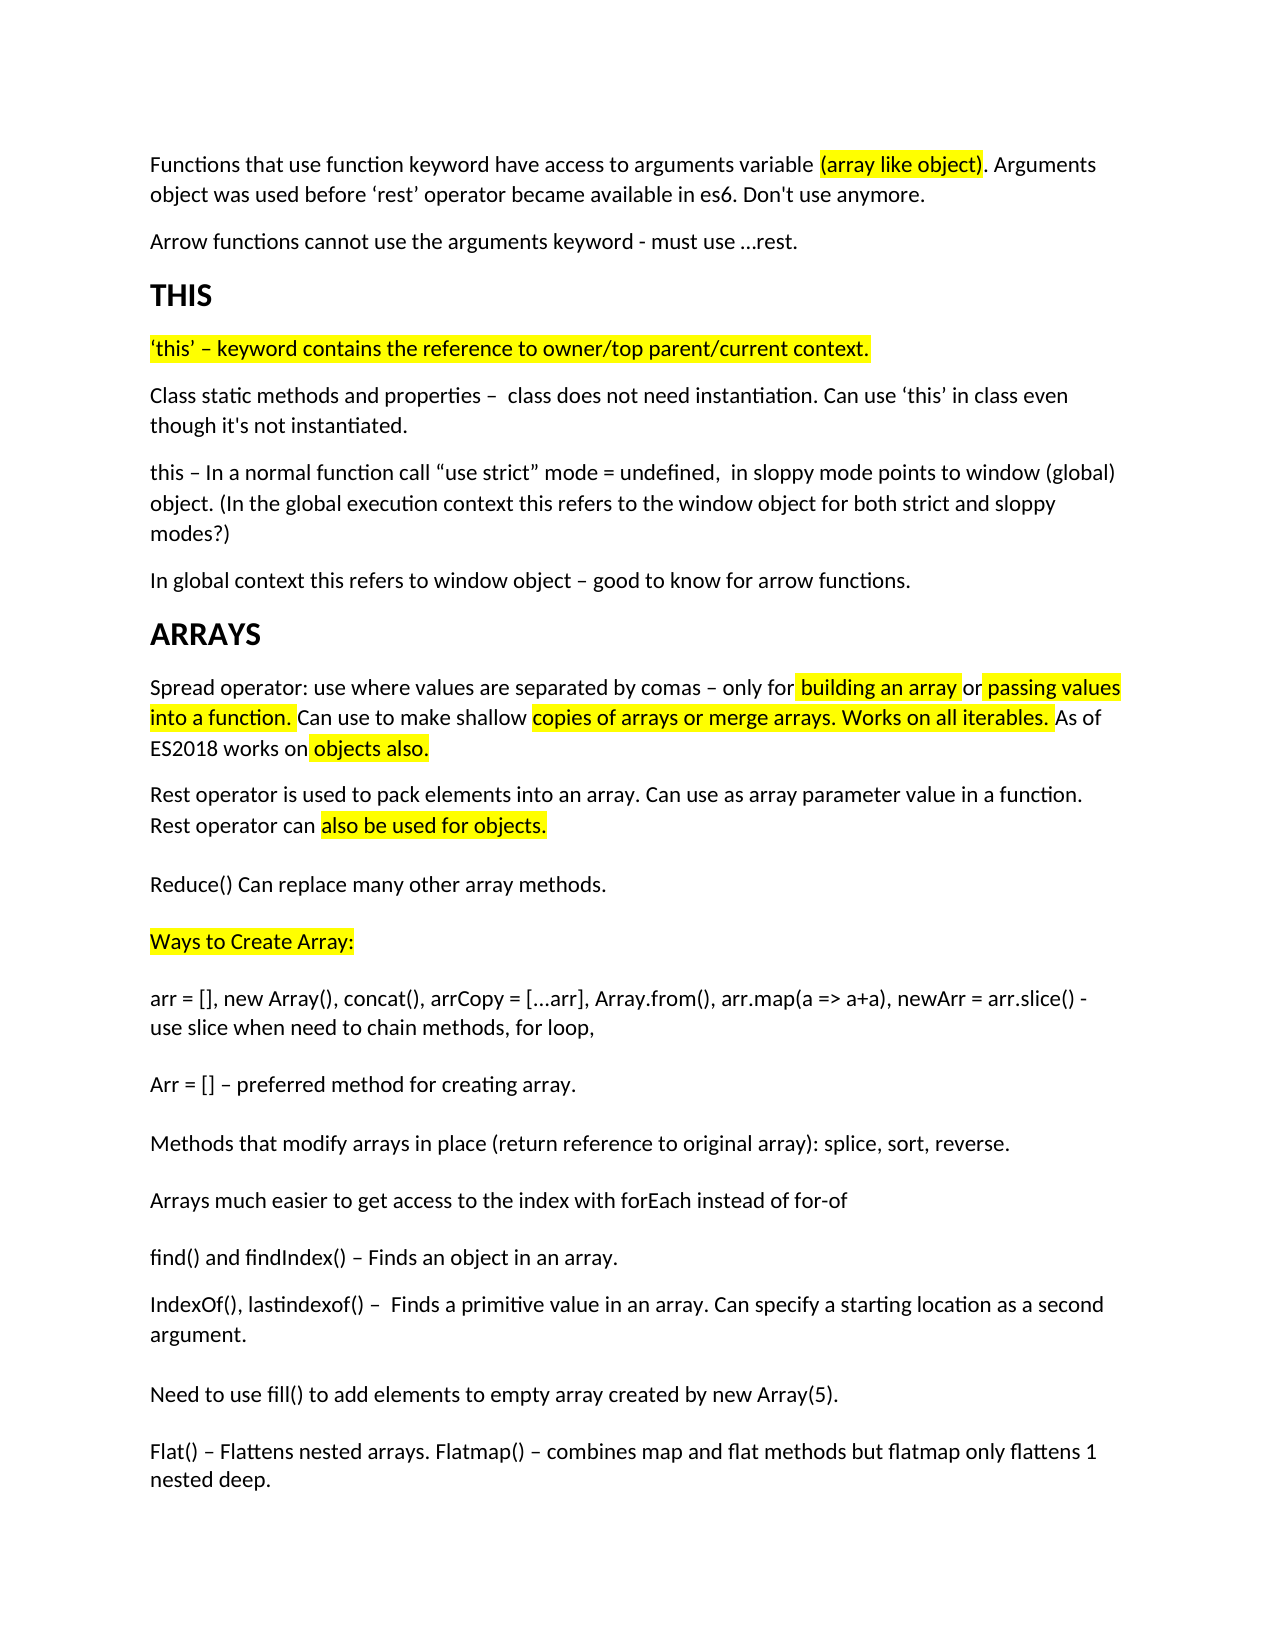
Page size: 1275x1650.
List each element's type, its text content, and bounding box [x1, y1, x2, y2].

text Rest operator is used to pack elements into an array. Can use as array parameter value in a function. Rest operator can also be used for objects. [150, 781, 1125, 839]
text find() and findIndex() – Finds an object in an array. [150, 1243, 1125, 1272]
text this – In a normal function call “use strict” mode = undefined, in sloppy mode points to window (global) object. (In the global execution context this refers to the window object for both strict and sloppy modes?) [150, 458, 1125, 547]
text Reduce() Can replace many other array methods. [150, 870, 1125, 898]
text Flat() – Flattens nested arrays. Flatmap() – combines map and flat methods but flatmap only flattens 1 nested deep. [150, 1437, 1125, 1493]
text ‘this’ – keyword contains the reference to owner/top parent/current context. [150, 334, 1125, 363]
text Need to use fill() to add elements to empty array created by new Array(5). [150, 1380, 1125, 1408]
text Methods that modify arrays in place (return reference to original array): splice, sort, reverse. [150, 1129, 1125, 1157]
text THIS [150, 274, 1125, 315]
text Ways to Create Array: [150, 927, 1125, 955]
text Arrays much easier to get access to the index with forEach instead of for-of [150, 1186, 1125, 1214]
text Class static methods and properties – class does not need instantiation. Can use ‘this’ in class even though it's not instantiated. [150, 381, 1125, 440]
text Functions that use function keyword have access to arguments variable (array like object). Arguments object was used before ‘rest’ operator became available in es6. Don't use anymore. [150, 150, 1125, 208]
text Arrow functions cannot use the arguments keyword - must use …rest. [150, 227, 1125, 255]
text Arr = [] – preferred method for creating array. [150, 1070, 1125, 1098]
text IndexOf(), lastindexof() – Finds a primitive value in an array. Can specify a starting location as a second argument. [150, 1290, 1125, 1349]
text In global context this refers to window object – good to know for arrow functions. [150, 566, 1125, 594]
text arr = [], new Array(), concat(), arrCopy = [...arr], Array.from(), arr.map(a => a+a), newArr = arr.slice() - use slice when need to chain methods, for loop, [150, 984, 1125, 1041]
text ARRAYS [150, 613, 1125, 653]
text Spread operator: use where values are separated by comas – only for building an array or passing values into a function. Can use to make shallow copies of arrays or merge arrays. Works on all iterables. As of ES2018 works on objects also. [150, 673, 1125, 762]
